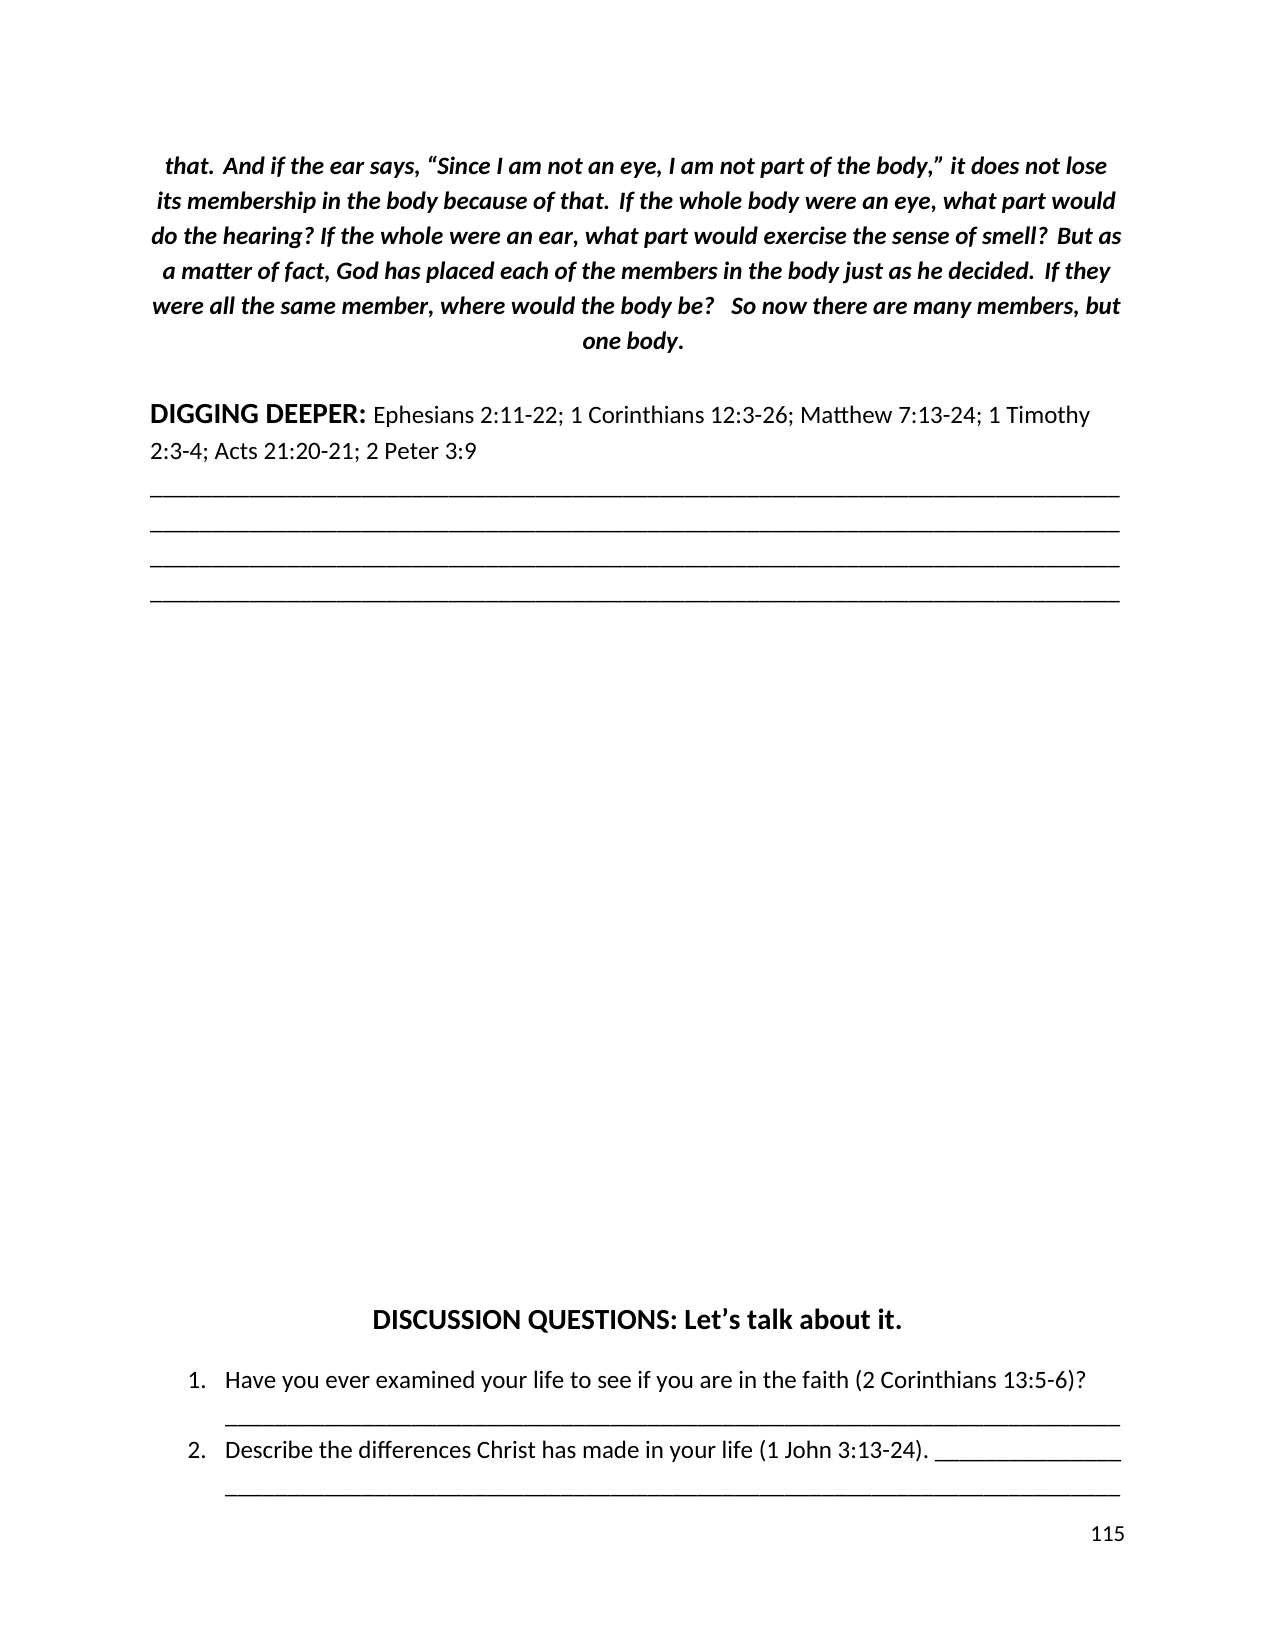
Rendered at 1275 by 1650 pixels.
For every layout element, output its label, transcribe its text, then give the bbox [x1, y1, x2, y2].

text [150, 150, 1125, 356]
list Have you ever examined your life to see if you are in the faith (2 Corinthians 13:5-6)? ________________________________________________________________________ [187, 1364, 1125, 1430]
list ________________________________________________________________________________________________________________________________________________________________________________________________________________________________________________________________________________________________________________________ [150, 470, 1125, 606]
text DISCUSSION QUESTIONS: Let’s talk about it. [150, 1301, 1125, 1337]
list Describe the differences Christ has made in your life (1 John 3:13-24). _______________ ________________________________________________________________________ [187, 1434, 1125, 1500]
list DIGGING DEEPER: Ephesians 2:11-22; 1 Corinthians 12:3-26; Matthew 7:13-24; 1 Timothy 2:3-4; Acts 21:20-21; 2 Peter 3:9 [150, 395, 1125, 466]
